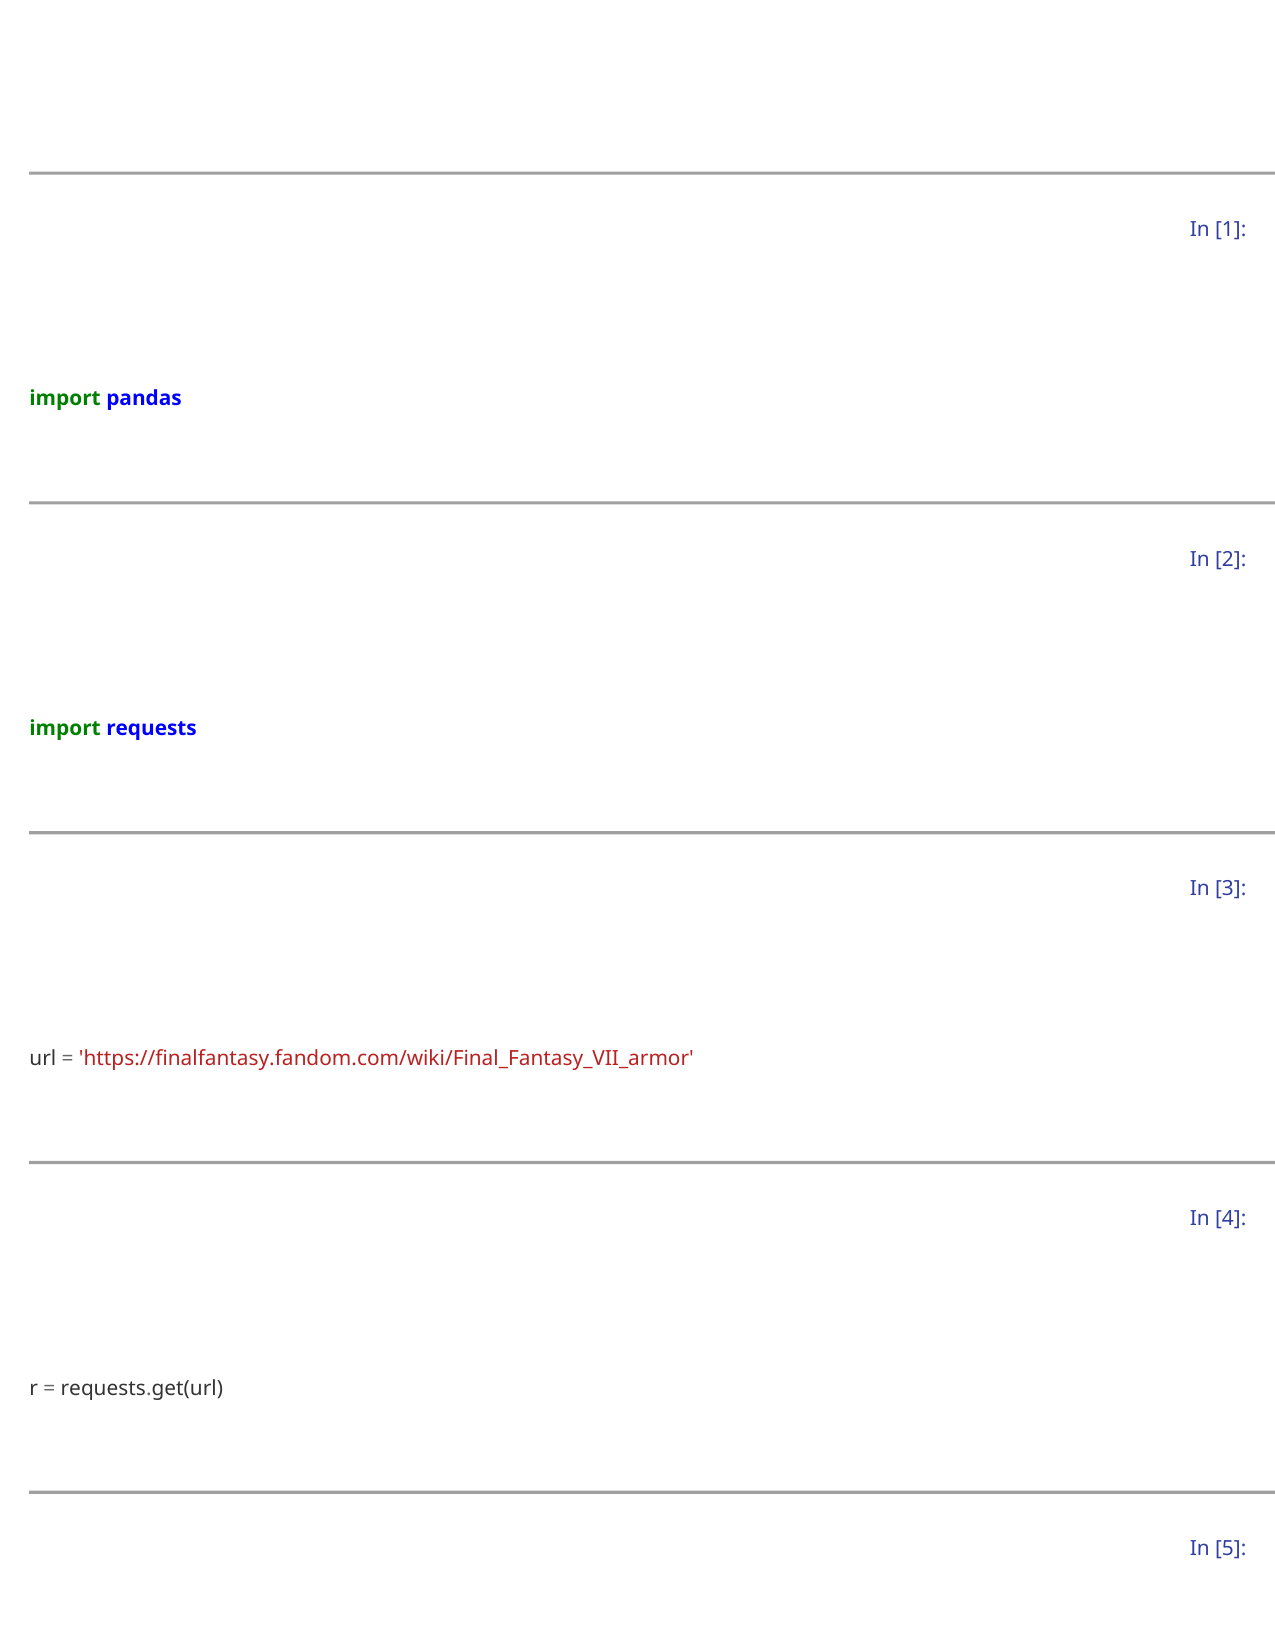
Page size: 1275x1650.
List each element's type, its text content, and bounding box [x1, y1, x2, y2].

text In [2]: [29, 544, 1246, 572]
text r = requests.get(url) [29, 1373, 1246, 1430]
text import requests [29, 713, 1246, 770]
text In [3]: [29, 873, 1246, 902]
text In [5]: [29, 1533, 1246, 1561]
text In [1]: [29, 214, 1246, 242]
text In [4]: [29, 1203, 1246, 1232]
text import pandas [29, 383, 1246, 441]
text url = 'https://finalfantasy.fandom.com/wiki/Final_Fantasy_VII_armor' [29, 1043, 1246, 1100]
